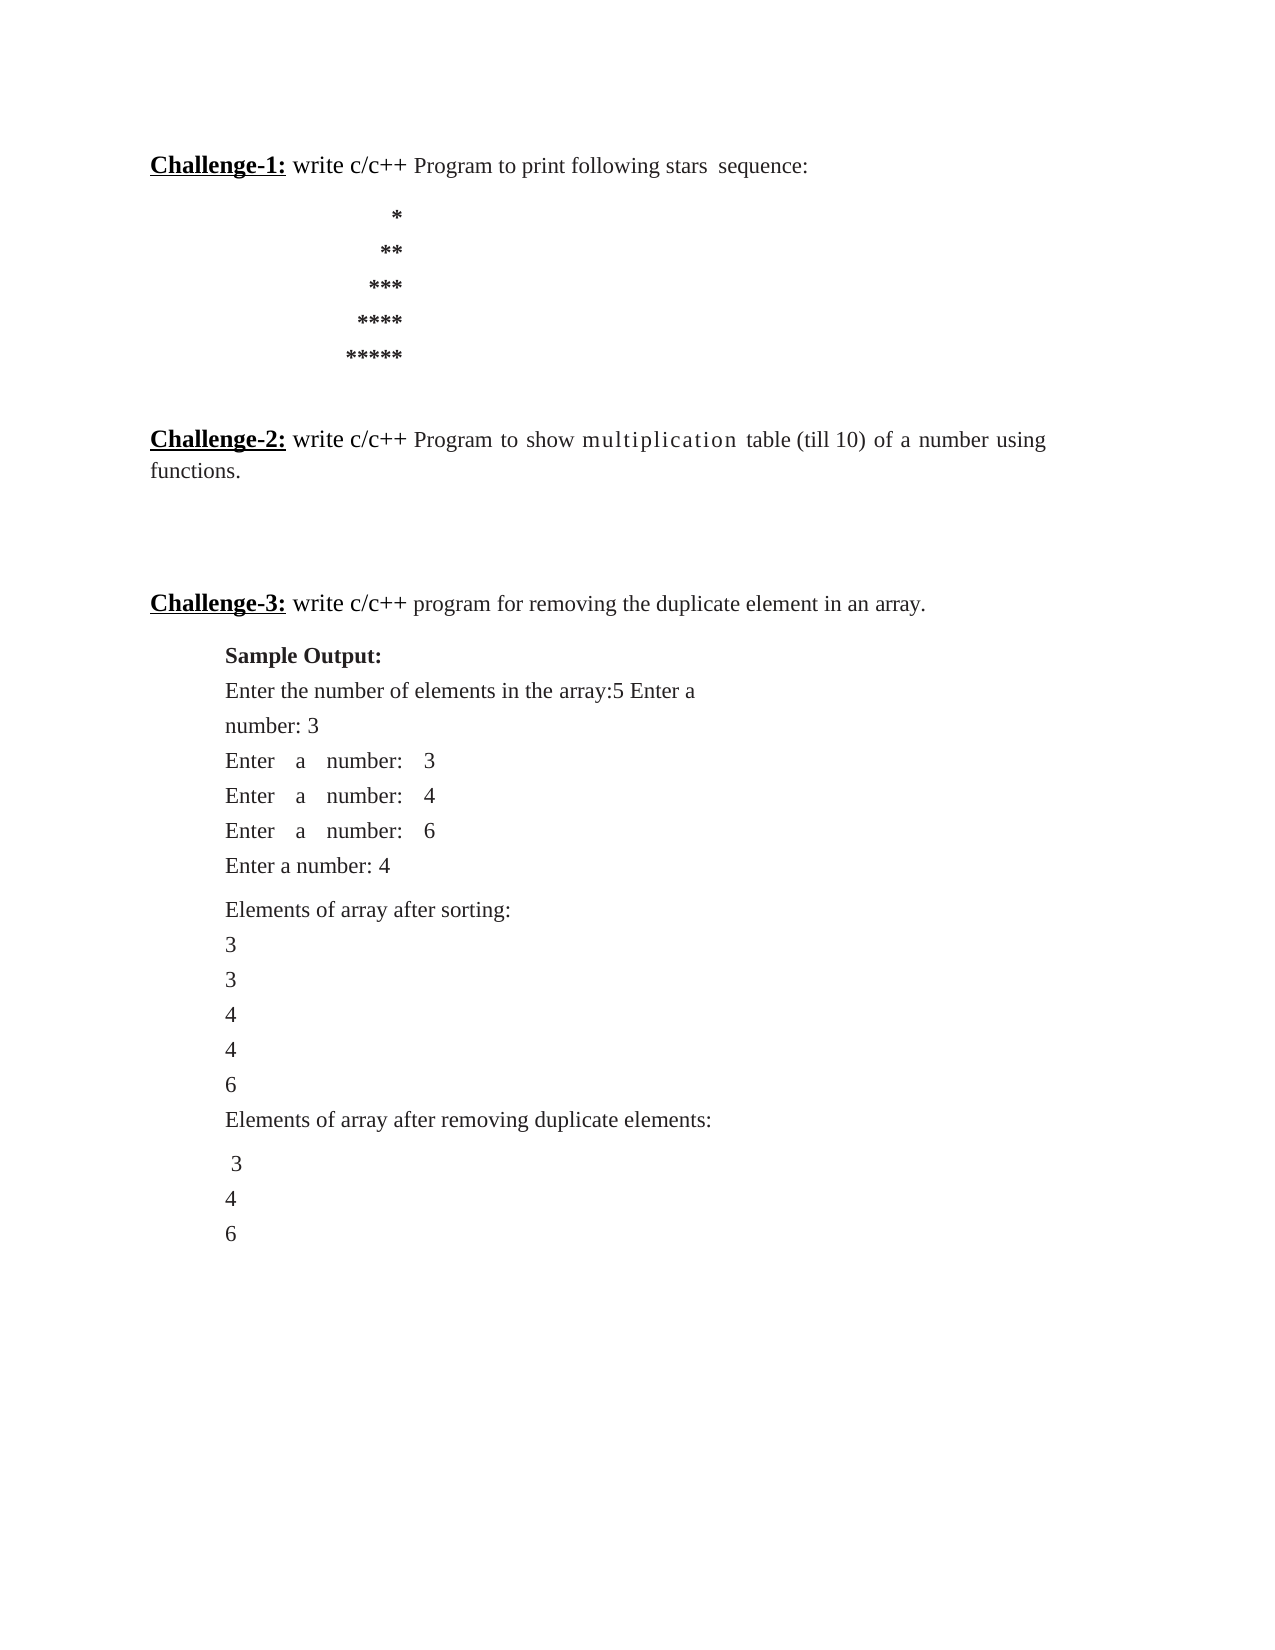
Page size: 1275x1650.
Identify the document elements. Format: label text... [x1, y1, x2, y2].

text Challenge-2: write c/c++ Program to show multiplication table (till 10) of a number using functions. [150, 424, 1125, 483]
text **** [150, 309, 403, 335]
text 3 [225, 931, 1125, 958]
text ** [150, 239, 403, 265]
text Challenge-3: write c/c++ program for removing the duplicate element in an array. [150, 588, 1125, 617]
text 3 [225, 1150, 768, 1176]
text * [150, 204, 402, 230]
text 6 [225, 1071, 1125, 1098]
text 3 [225, 966, 1125, 993]
text ***** [150, 344, 403, 370]
text 4 [225, 1036, 1125, 1063]
text Enter the number of elements in the array:5 Enter a number: 3 [225, 677, 704, 738]
text Challenge-1: write c/c++ Program to print following stars sequence: [150, 150, 1125, 179]
text 6 [225, 1220, 1125, 1246]
text Elements of array after removing duplicate elements: [225, 1106, 768, 1133]
subtitle Sample Output: [225, 642, 1125, 668]
text Elements of array after sorting: [225, 896, 1125, 923]
text 4 [225, 1185, 1125, 1211]
text Enter a number: 3 Enter a number: 4 Enter a number: 6 Enter a number: 4 [225, 747, 435, 878]
text *** [150, 274, 403, 300]
text 4 [225, 1001, 1125, 1028]
